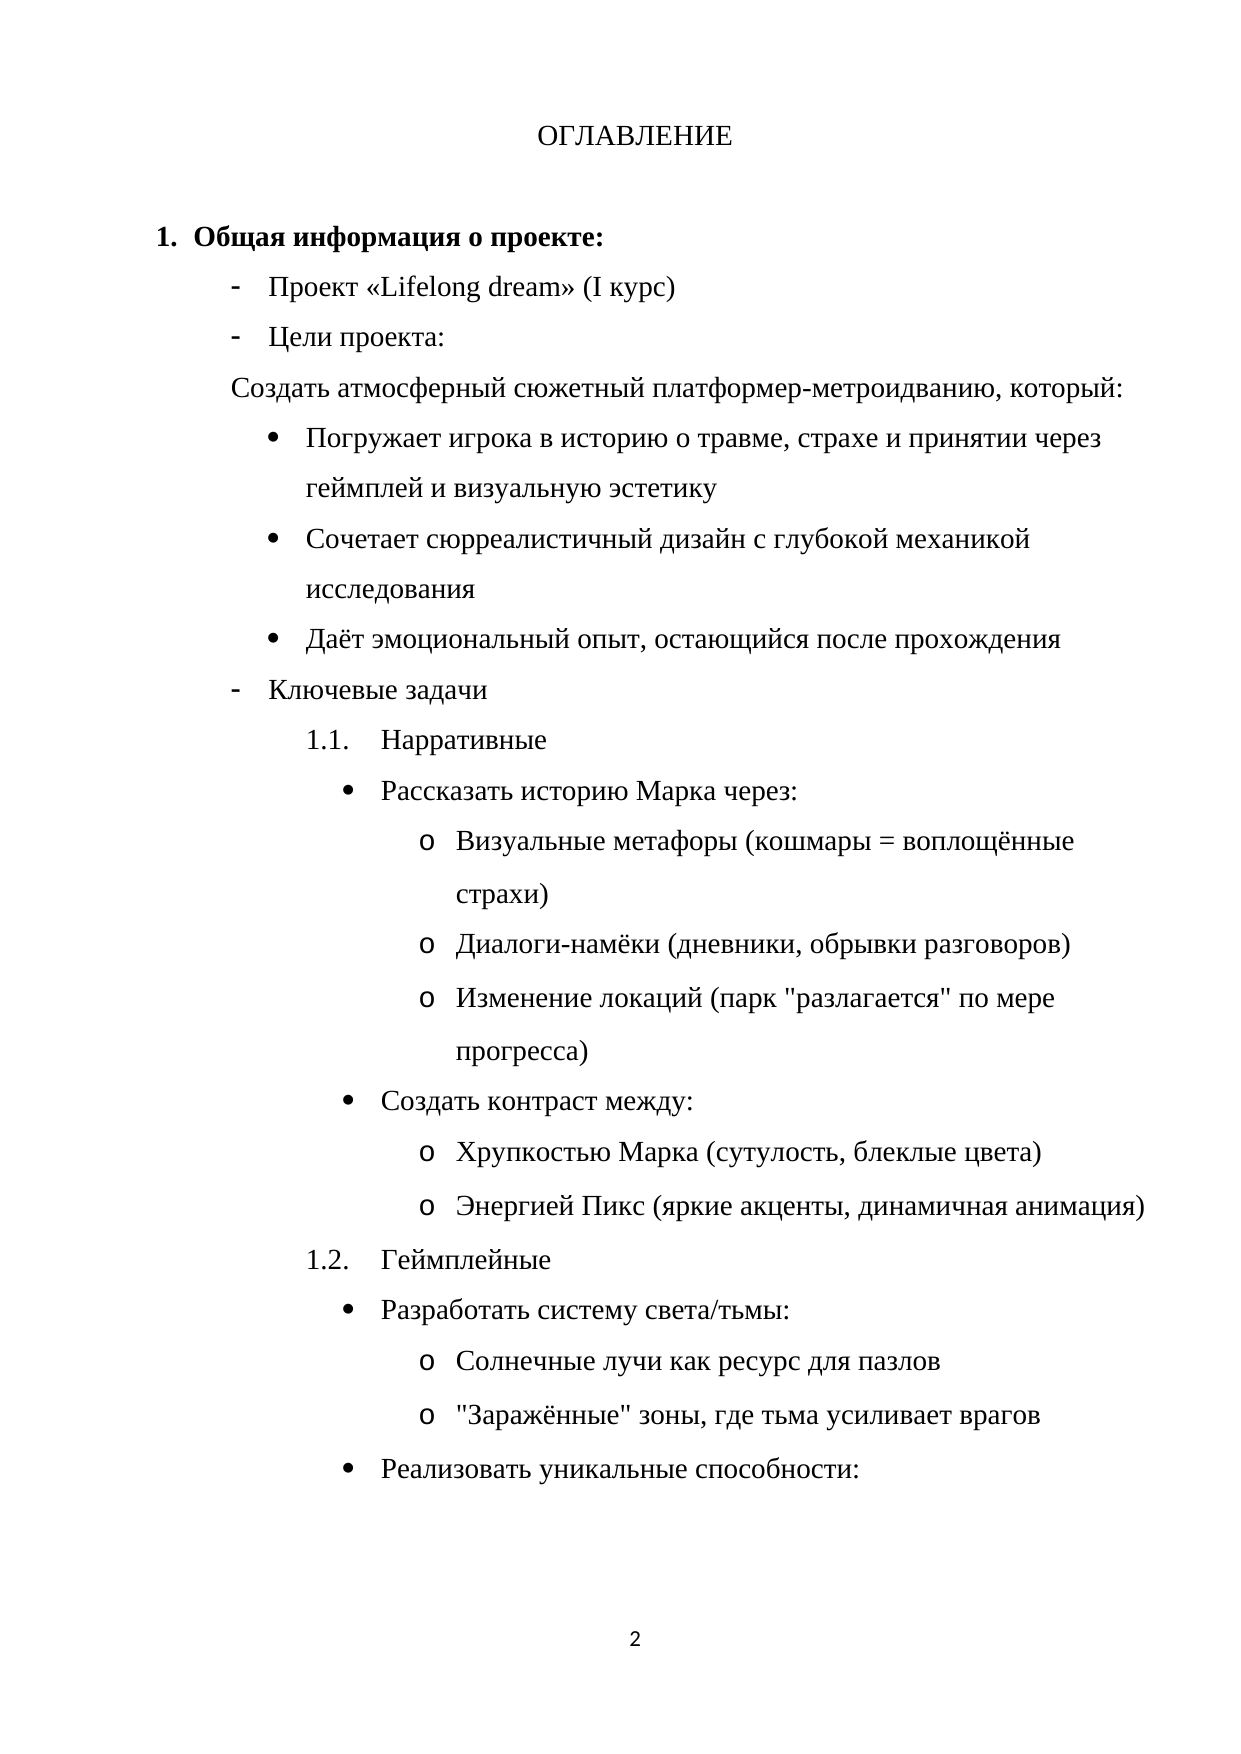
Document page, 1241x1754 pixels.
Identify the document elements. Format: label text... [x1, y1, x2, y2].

list Разработать систему света/тьмы: [343, 1292, 1152, 1326]
list Нарративные [306, 722, 1152, 756]
list Изменение локаций (парк "разлагается" по мере прогресса) [418, 980, 1152, 1067]
text ОГЛАВЛЕНИЕ [118, 118, 1152, 152]
list Энергией Пикс (яркие акценты, динамичная анимация) [418, 1188, 1152, 1224]
list Солнечные лучи как ресурс для пазлов [418, 1343, 1152, 1379]
list Создать контраст между: [343, 1083, 1152, 1117]
list Ключевые задачи [231, 672, 1152, 706]
list Рассказать историю Марка через: [343, 773, 1152, 806]
text Создать атмосферный сюжетный платформер-метроидванию, который: [231, 370, 1152, 403]
list Даёт эмоциональный опыт, остающийся после прохождения [268, 622, 1152, 655]
list Погружает игрока в историю о травме, страхе и принятии через геймплей и визуальную эстетику [268, 420, 1152, 504]
list Геймплейные [306, 1242, 1152, 1276]
list Цели проекта: [231, 319, 1152, 353]
list Сочетает сюрреалистичный дизайн с глубокой механикой исследования [268, 521, 1152, 605]
list Реализовать уникальные способности: [343, 1451, 1152, 1484]
list "Заражённые" зоны, где тьма усиливает врагов [418, 1397, 1152, 1433]
list Хрупкостью Марка (сутулость, блеклые цвета) [418, 1134, 1152, 1170]
list Проект «Lifelong dream» (I курс) [231, 269, 1152, 303]
list Общая информация о проекте: [156, 219, 1152, 252]
list Диалоги-намёки (дневники, обрывки разговоров) [418, 926, 1152, 962]
list Визуальные метафоры (кошмары = воплощённые страхи) [418, 823, 1152, 909]
